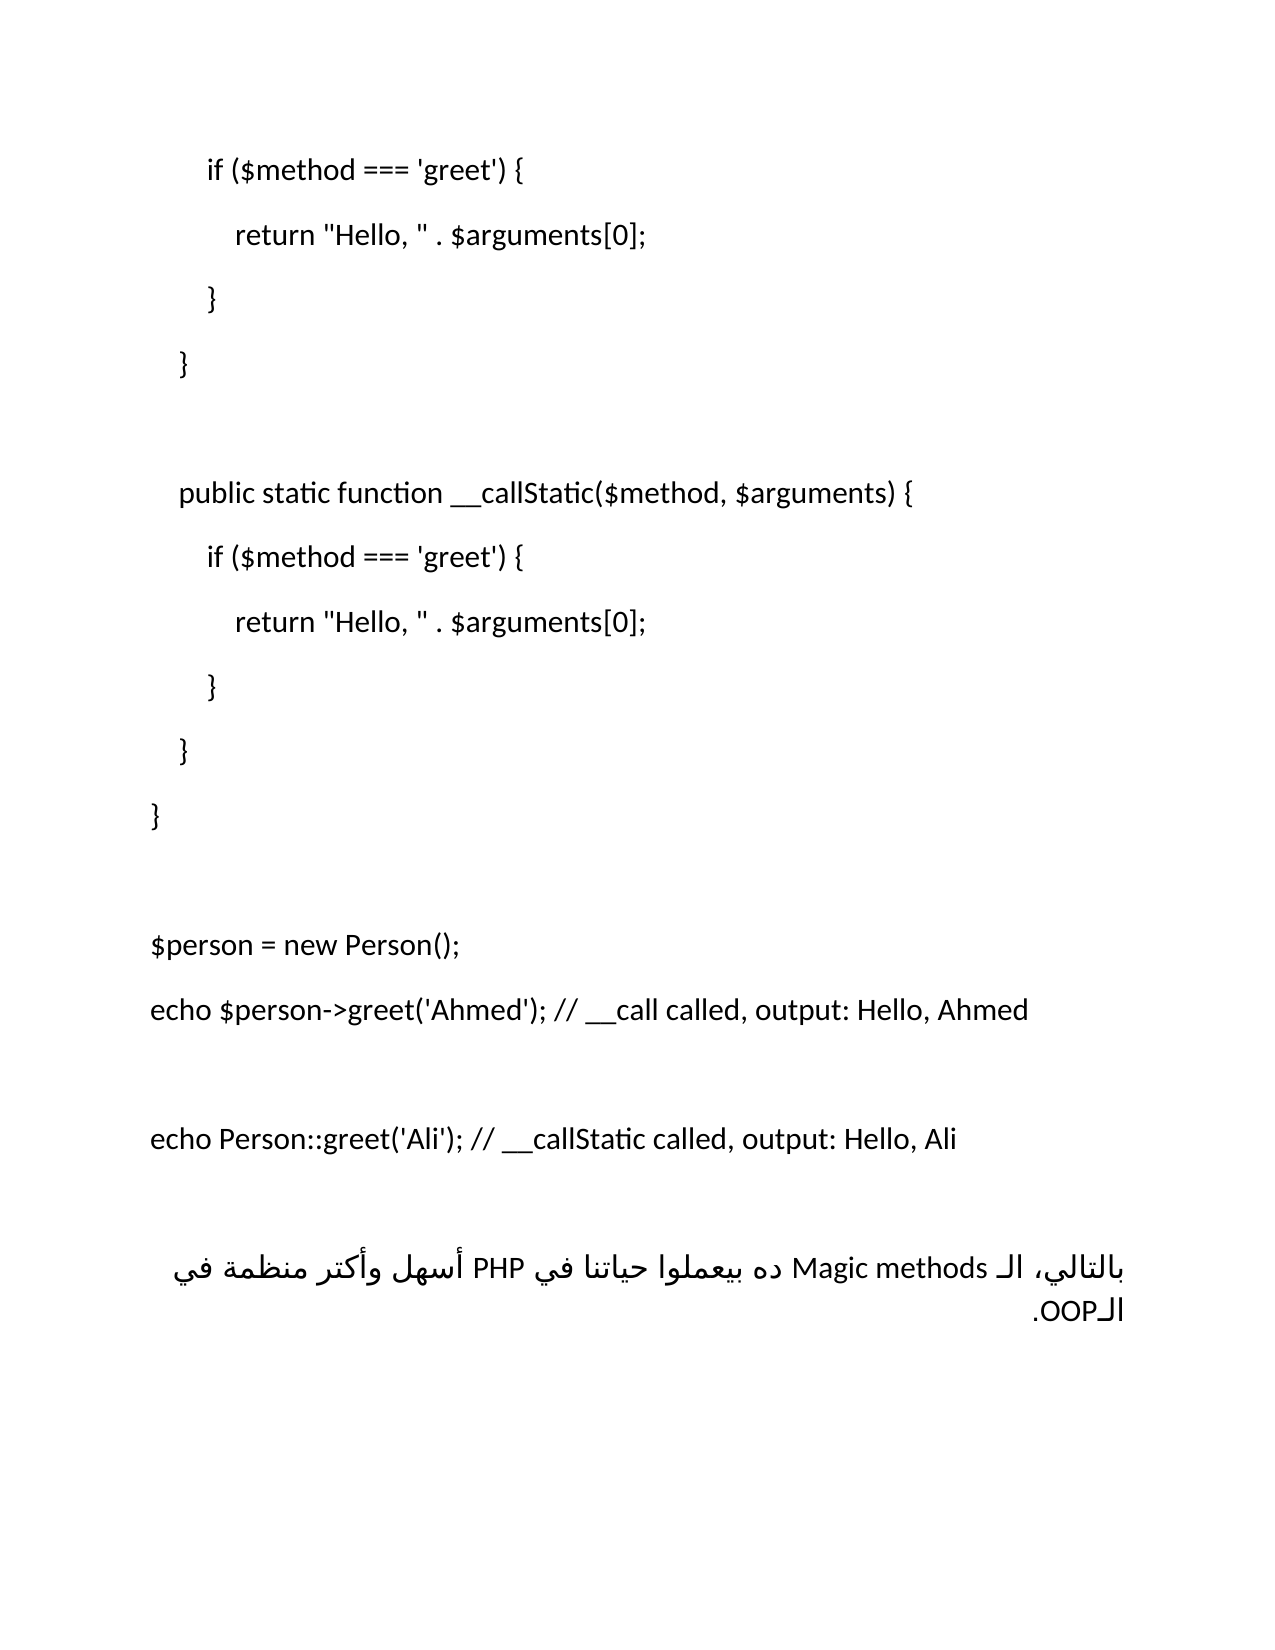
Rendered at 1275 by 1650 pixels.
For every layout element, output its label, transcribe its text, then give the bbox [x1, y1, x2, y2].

text } [150, 279, 1125, 317]
text echo Person::greet('Ali'); // __callStatic called, output: Hello, Ali [150, 1119, 1125, 1157]
text public static function __callStatic($method, $arguments) { [150, 473, 1125, 511]
text } [150, 796, 1125, 834]
text echo $person->greet('Ahmed'); // __call called, output: Hello, Ahmed [150, 989, 1125, 1028]
text } [150, 344, 1125, 382]
text $person = new Person(); [150, 925, 1125, 963]
text if ($method === 'greet') { [150, 537, 1125, 576]
text } [150, 731, 1125, 769]
text بالتالي، الـ Magic methods ده بيعملوا حياتنا في PHP أسهل وأكتر منظمة في الـOOP. [150, 1248, 1125, 1329]
text return "Hello, " . $arguments[0]; [150, 602, 1125, 640]
text } [150, 667, 1125, 705]
text if ($method === 'greet') { [150, 150, 1125, 188]
text return "Hello, " . $arguments[0]; [150, 214, 1125, 253]
